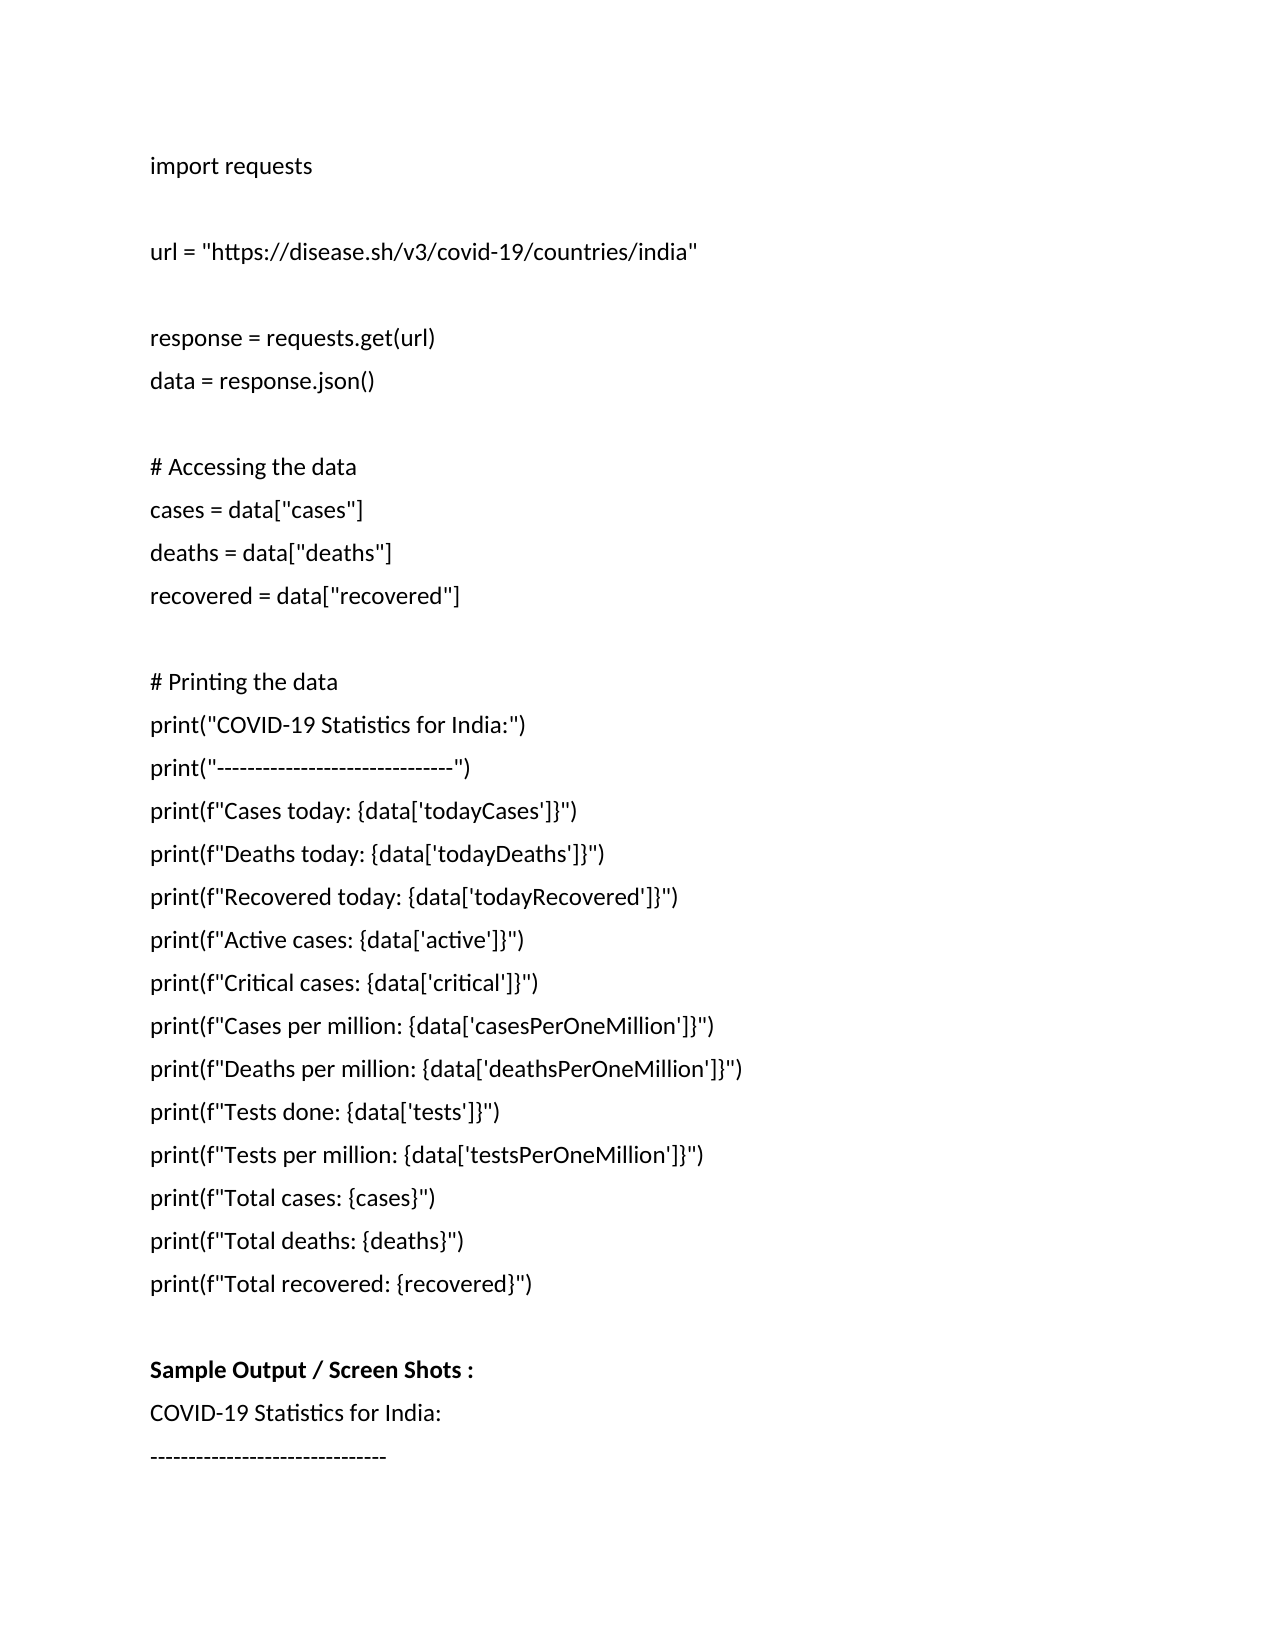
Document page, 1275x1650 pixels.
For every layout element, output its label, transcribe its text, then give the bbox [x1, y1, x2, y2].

text data = response.json() [150, 365, 1125, 396]
text cases = data["cases"] [150, 494, 1125, 525]
text recovered = data["recovered"] [150, 580, 1125, 611]
text print(f"Recovered today: {data['todayRecovered']}") [150, 881, 1125, 912]
text print(f"Cases today: {data['todayCases']}") [150, 795, 1125, 826]
text response = requests.get(url) [150, 322, 1125, 353]
text print(f"Tests done: {data['tests']}") [150, 1096, 1125, 1127]
text print(f"Active cases: {data['active']}") [150, 924, 1125, 955]
text print(f"Cases per million: {data['casesPerOneMillion']}") [150, 1010, 1125, 1041]
text url = "https://disease.sh/v3/covid-19/countries/india" [150, 236, 1125, 267]
text deaths = data["deaths"] [150, 537, 1125, 568]
text print(f"Critical cases: {data['critical']}") [150, 967, 1125, 998]
text print("COVID-19 Statistics for India:") [150, 709, 1125, 740]
text # Printing the data [150, 666, 1125, 697]
text ------------------------------- [150, 1441, 1125, 1471]
text COVID-19 Statistics for India: [150, 1398, 1125, 1428]
text # Accessing the data [150, 451, 1125, 482]
text print(f"Total recovered: {recovered}") [150, 1268, 1125, 1299]
text Sample Output / Screen Shots : [150, 1354, 1125, 1385]
text print(f"Deaths per million: {data['deathsPerOneMillion']}") [150, 1053, 1125, 1084]
text print(f"Tests per million: {data['testsPerOneMillion']}") [150, 1139, 1125, 1170]
text print("-------------------------------") [150, 752, 1125, 783]
text print(f"Total deaths: {deaths}") [150, 1226, 1125, 1256]
text print(f"Total cases: {cases}") [150, 1182, 1125, 1213]
text import requests [150, 150, 1125, 181]
text print(f"Deaths today: {data['todayDeaths']}") [150, 838, 1125, 869]
